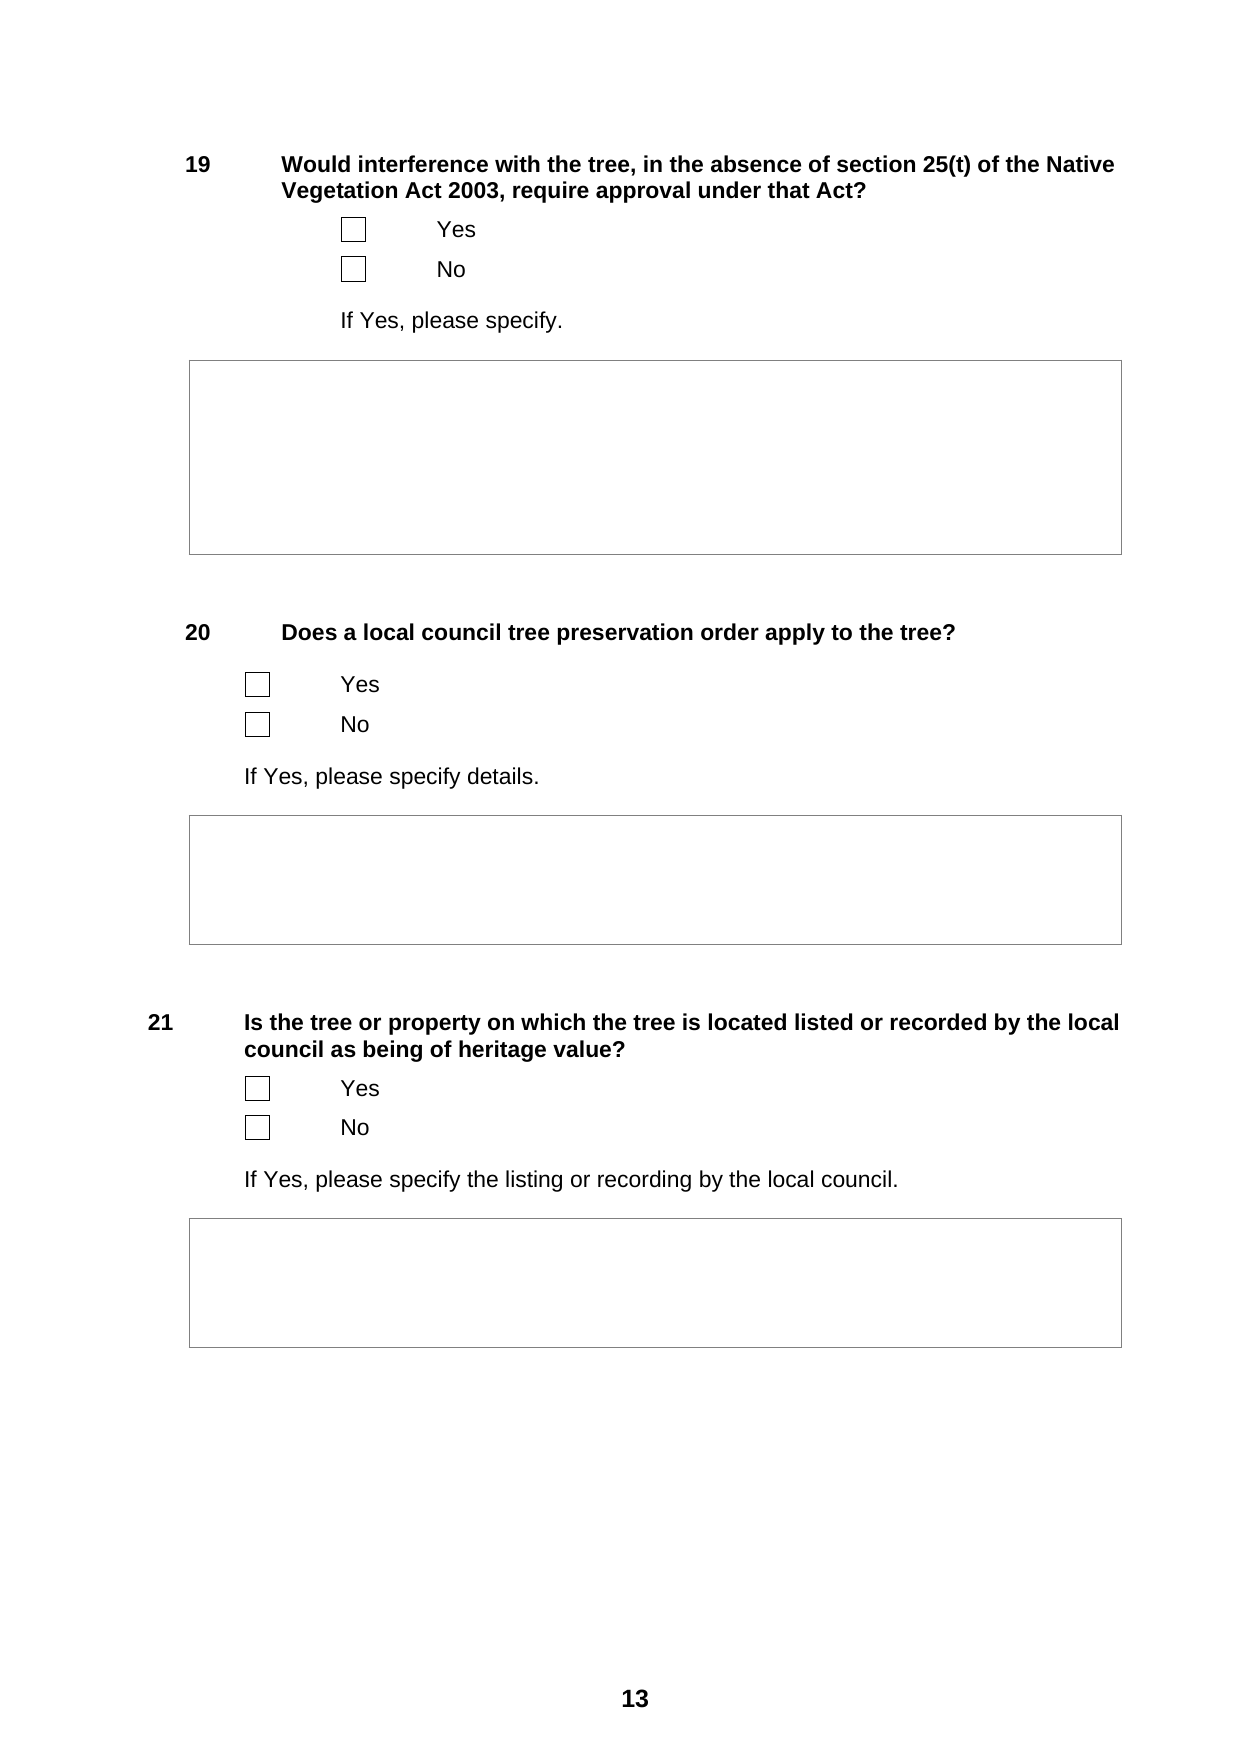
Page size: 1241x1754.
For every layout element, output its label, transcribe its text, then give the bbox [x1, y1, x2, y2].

table_header [190, 1219, 1121, 1347]
text If Yes, please specify. [340, 307, 1122, 334]
text Yes No [340, 216, 1122, 282]
list Does a local council tree preservation order apply to the tree? [185, 619, 1122, 646]
table_header [190, 816, 1121, 944]
list Is the tree or property on which the tree is located listed or recorded by the local council as being of heritage value? [148, 1009, 1122, 1062]
text Yes No [244, 671, 1122, 737]
text If Yes, please specify the listing or recording by the local council. [244, 1166, 1122, 1192]
text Yes No [244, 1074, 1122, 1140]
text If Yes, please specify details. [244, 763, 1122, 789]
list Would interference with the tree, in the absence of section 25(t) of the Native Vegetation Act 2003, require approval under that Act? [185, 151, 1122, 203]
table_header [190, 361, 1121, 554]
